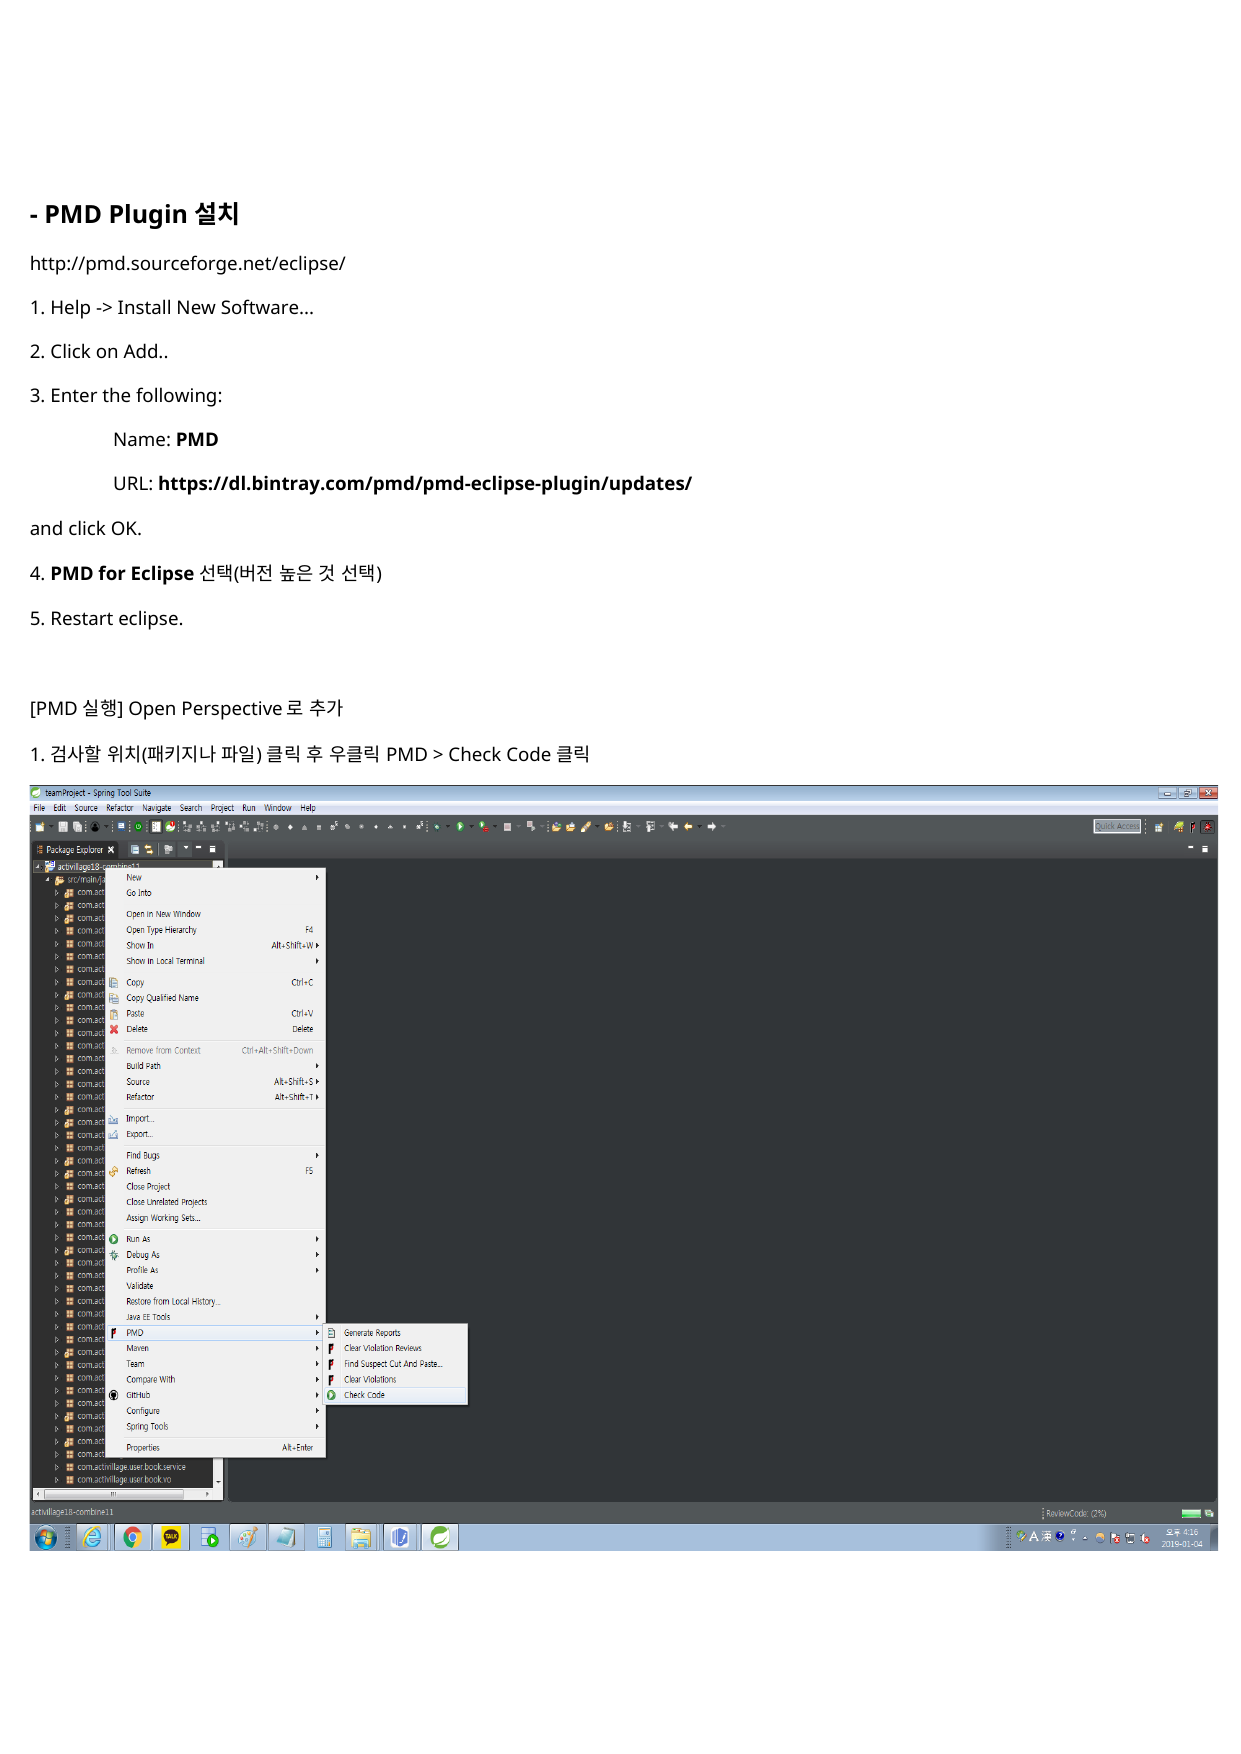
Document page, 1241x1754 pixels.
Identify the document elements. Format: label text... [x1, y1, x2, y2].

picture [29, 785, 1219, 1551]
text [PMD 실행] Open Perspective로 추가 [29, 693, 1211, 721]
text 2. Click on Add.. [29, 338, 1211, 364]
text Name: PMD [29, 427, 1211, 452]
text 1. 검사할 위치(패키지나 파일) 클릭 후 우클릭 PMD > Check Code 클릭 [29, 739, 1211, 766]
text 1. Help -> Install New Software... [29, 294, 1211, 319]
text 4. PMD for Eclipse 선택(버전 높은 것 선택) [29, 559, 1211, 586]
text http://pmd.sourceforge.net/eclipse/ [29, 250, 1211, 275]
text 3. Enter the following: [29, 382, 1211, 408]
text URL: https://dl.bintray.com/pmd/pmd-eclipse-plugin/updates/ [29, 471, 1211, 496]
text and click OK. [29, 515, 1211, 540]
text - PMD Plugin 설치 [29, 194, 1211, 230]
text 5. Restart eclipse. [29, 605, 1211, 631]
